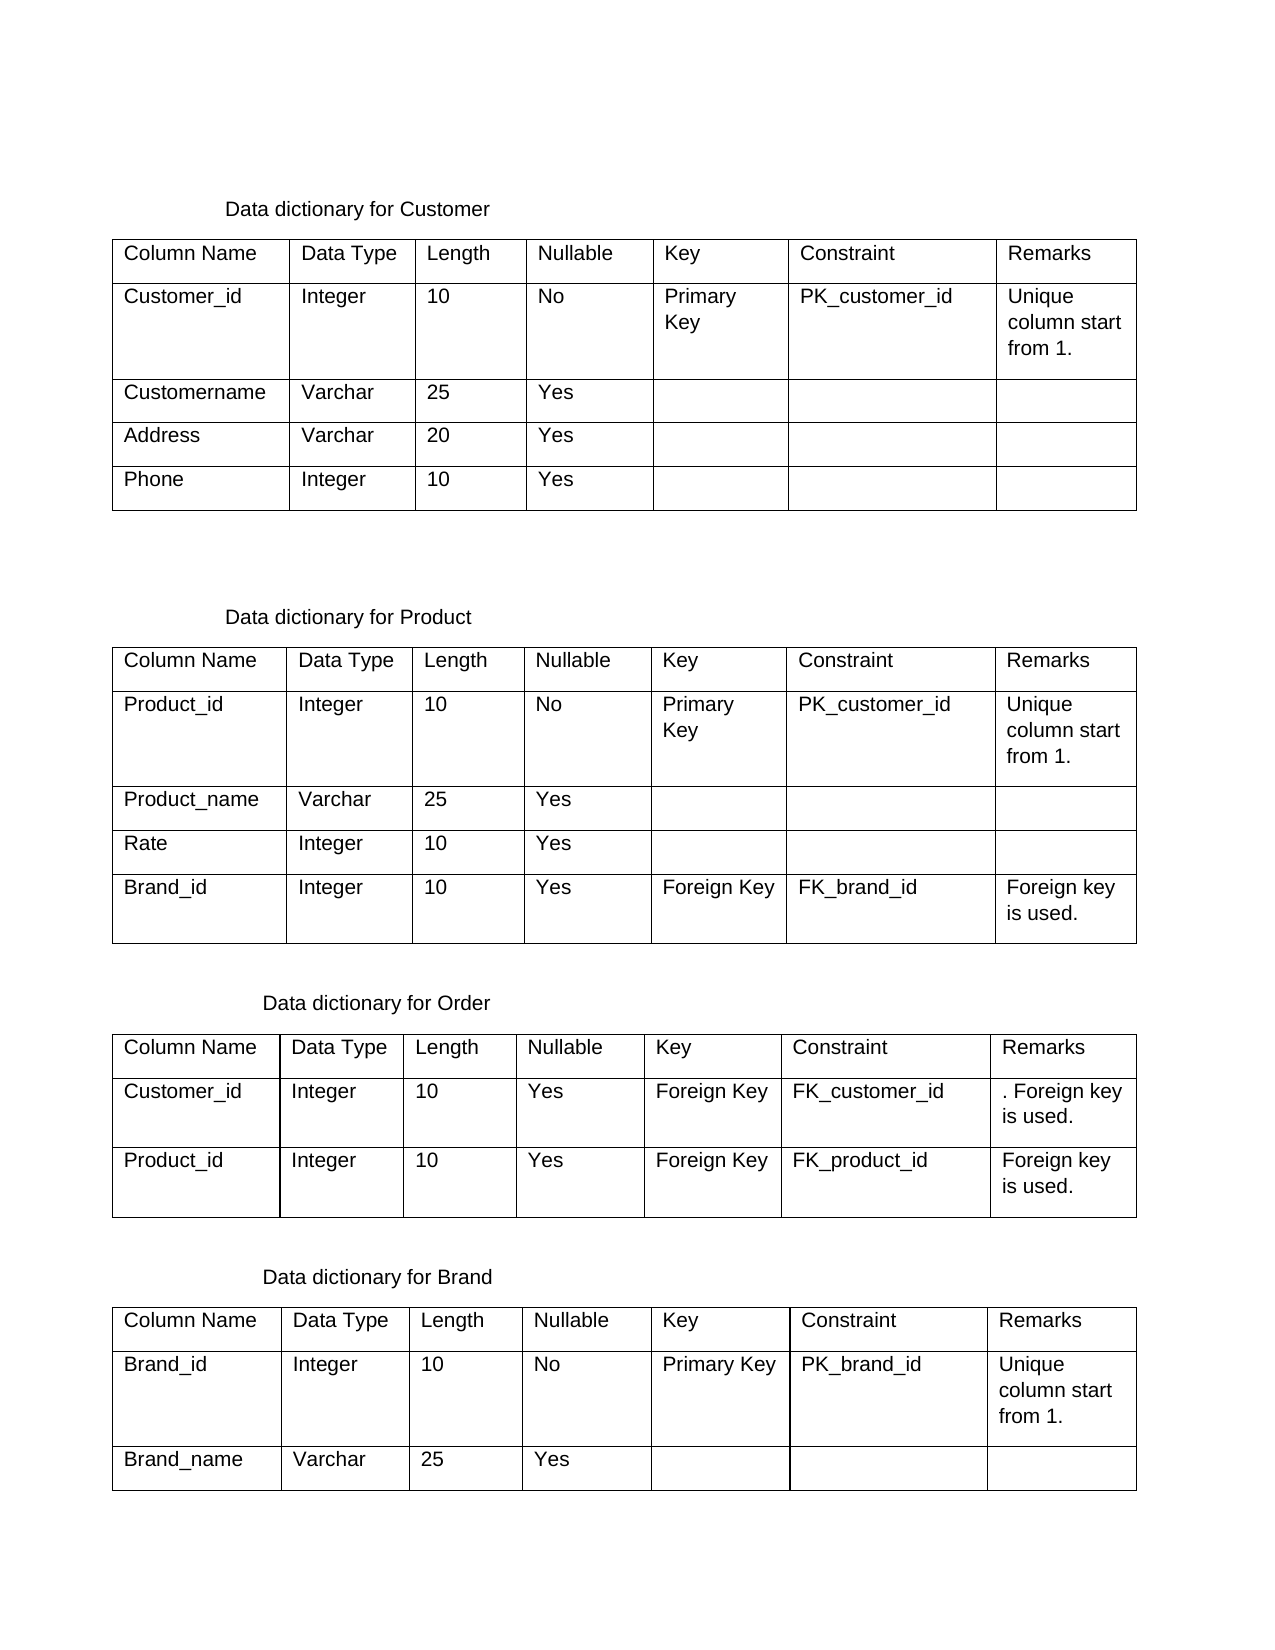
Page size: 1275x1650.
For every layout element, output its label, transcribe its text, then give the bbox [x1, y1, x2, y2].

table_cell [997, 423, 1136, 466]
table_cell Unique column start from 1. [988, 1352, 1136, 1446]
table_cell Phone [113, 467, 289, 510]
table_cell Foreign key is used. [991, 1148, 1136, 1217]
table_cell 10 [410, 1352, 522, 1446]
list Data dictionary for Customer [225, 197, 1125, 221]
table_header Column Name [113, 1035, 279, 1077]
table_cell Foreign Key [645, 1148, 781, 1217]
table_cell Integer [281, 1148, 403, 1217]
table_header Constraint [782, 1035, 990, 1077]
table_cell Foreign key is used. [996, 875, 1136, 943]
table_cell [787, 787, 995, 830]
table_header Remarks [996, 648, 1136, 691]
table_cell Integer [287, 692, 412, 786]
table_cell Foreign Key [645, 1079, 781, 1147]
table_cell PK_brand_id [791, 1352, 987, 1446]
table_cell 10 [413, 875, 524, 943]
table_cell Product_id [113, 1148, 279, 1217]
table_header Constraint [789, 240, 996, 283]
table_cell Yes [527, 423, 653, 466]
table_cell [996, 787, 1136, 830]
table_cell Address [113, 423, 289, 466]
table_cell Foreign Key [652, 875, 786, 943]
table_cell [654, 467, 788, 510]
table_cell [654, 423, 788, 466]
table_cell Yes [527, 467, 653, 510]
table_cell [652, 831, 786, 874]
table_cell Customer_id [113, 1079, 279, 1147]
table_cell Brand_id [113, 875, 286, 943]
table_header Data Type [290, 240, 415, 283]
table_cell 10 [404, 1079, 516, 1147]
table_cell [791, 1447, 987, 1490]
table_header Length [404, 1035, 516, 1077]
table_cell [997, 380, 1136, 422]
table_cell [652, 1447, 789, 1490]
table_cell Yes [523, 1447, 651, 1490]
table_cell Integer [290, 284, 415, 378]
table_cell Varchar [282, 1447, 409, 1490]
table_cell 25 [416, 380, 526, 422]
table_header Column Name [113, 240, 289, 283]
table_cell [789, 423, 996, 466]
table_cell Integer [281, 1079, 403, 1147]
table_header Data Type [287, 648, 412, 691]
table_cell Yes [525, 875, 651, 943]
table_cell Primary Key [652, 692, 786, 786]
table_cell 20 [416, 423, 526, 466]
list Data dictionary for Order [262, 991, 1125, 1015]
table_header Nullable [517, 1035, 644, 1077]
table_header Key [652, 648, 786, 691]
table_cell Yes [525, 831, 651, 874]
table_cell Rate [113, 831, 286, 874]
table_header Data Type [282, 1308, 409, 1351]
table_cell Brand_id [113, 1352, 281, 1446]
table_cell 10 [413, 692, 524, 786]
table_header Length [413, 648, 524, 691]
table_cell Customer_id [113, 284, 289, 378]
list Data dictionary for Brand [262, 1264, 1125, 1288]
table_header Constraint [791, 1308, 987, 1351]
table_cell [997, 467, 1136, 510]
table_header Nullable [523, 1308, 651, 1351]
table_cell PK_customer_id [787, 692, 995, 786]
table_cell Varchar [290, 423, 415, 466]
table_cell . Foreign key is used. [991, 1079, 1136, 1147]
table_header Column Name [113, 648, 286, 691]
table_cell FK_brand_id [787, 875, 995, 943]
table_cell Primary Key [654, 284, 788, 378]
table_header Nullable [525, 648, 651, 691]
table_header Key [652, 1308, 789, 1351]
table_cell Integer [287, 875, 412, 943]
table_cell Unique column start from 1. [997, 284, 1136, 378]
table_header Constraint [787, 648, 995, 691]
table_cell Integer [282, 1352, 409, 1446]
table_cell PK_customer_id [789, 284, 996, 378]
table_cell [654, 380, 788, 422]
table_cell Customername [113, 380, 289, 422]
table_cell 10 [413, 831, 524, 874]
table_cell Primary Key [652, 1352, 789, 1446]
table_cell [996, 831, 1136, 874]
table_cell Varchar [287, 787, 412, 830]
table_cell Yes [517, 1079, 644, 1147]
table_header Column Name [113, 1308, 281, 1351]
table_header Remarks [991, 1035, 1136, 1077]
table_cell Yes [527, 380, 653, 422]
table_cell [789, 467, 996, 510]
table_cell Product_id [113, 692, 286, 786]
table_cell [787, 831, 995, 874]
table_cell 10 [416, 284, 526, 378]
table_header Remarks [997, 240, 1136, 283]
table_header Key [645, 1035, 781, 1077]
table_cell Product_name [113, 787, 286, 830]
table_cell Yes [517, 1148, 644, 1217]
table_cell No [525, 692, 651, 786]
table_cell 10 [404, 1148, 516, 1217]
table_cell Brand_name [113, 1447, 281, 1490]
table_cell [988, 1447, 1136, 1490]
table_header Length [416, 240, 526, 283]
table_cell No [527, 284, 653, 378]
table_header Key [654, 240, 788, 283]
table_cell FK_customer_id [782, 1079, 990, 1147]
table_header Remarks [988, 1308, 1136, 1351]
table_cell No [523, 1352, 651, 1446]
table_header Nullable [527, 240, 653, 283]
table_cell Integer [290, 467, 415, 510]
table_cell Integer [287, 831, 412, 874]
table_header Data Type [281, 1035, 403, 1077]
table_header Length [410, 1308, 522, 1351]
table_cell 25 [410, 1447, 522, 1490]
table_cell [652, 787, 786, 830]
list Data dictionary for Product [225, 604, 1125, 628]
table_cell 10 [416, 467, 526, 510]
table_cell Unique column start from 1. [996, 692, 1136, 786]
table_cell 25 [413, 787, 524, 830]
table_cell Yes [525, 787, 651, 830]
table_cell [789, 380, 996, 422]
table_cell FK_product_id [782, 1148, 990, 1217]
table_cell Varchar [290, 380, 415, 422]
